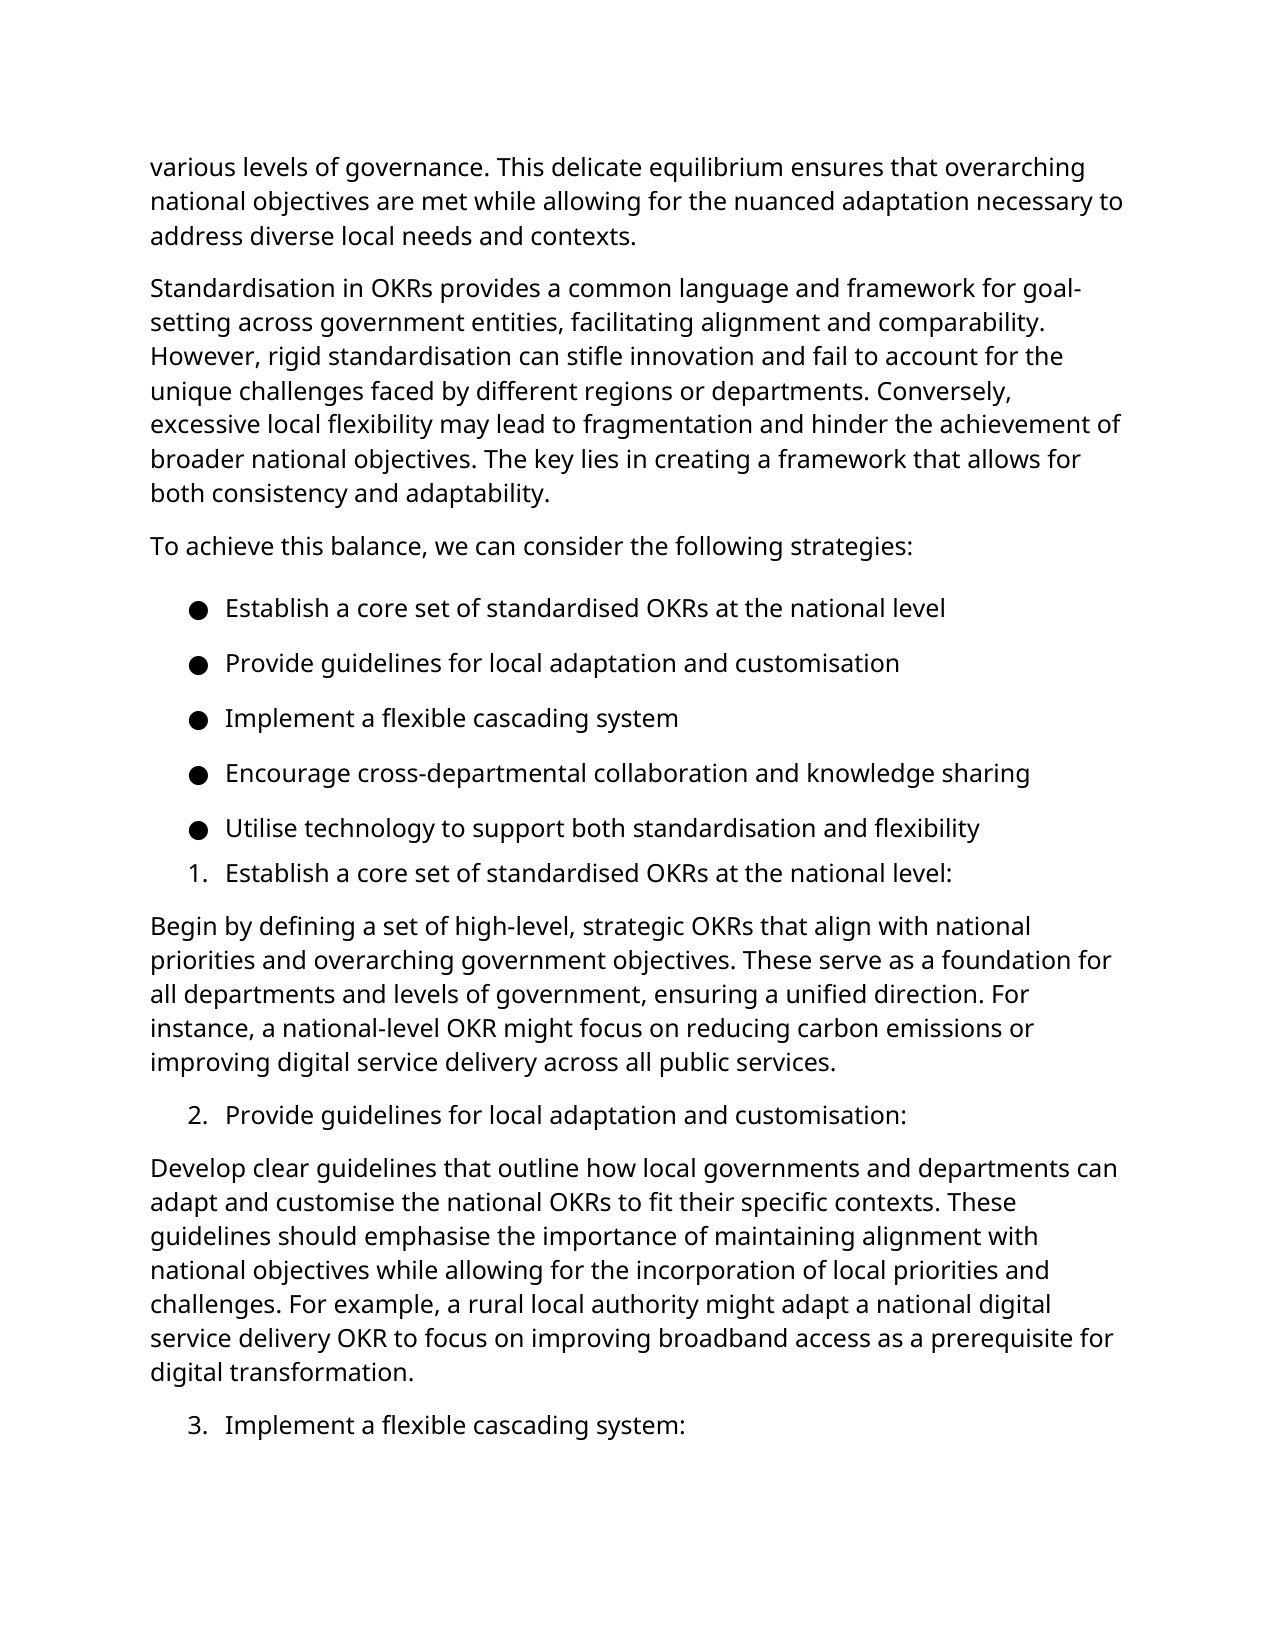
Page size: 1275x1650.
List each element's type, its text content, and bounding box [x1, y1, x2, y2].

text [150, 150, 1125, 252]
list Implement a flexible cascading system [187, 691, 1125, 742]
text Standardisation in OKRs provides a common language and framework for goal-setting across government entities, facilitating alignment and comparability. However, rigid standardisation can stifle innovation and fail to account for the unique challenges faced by different regions or departments. Conversely, excessive local flexibility may lead to fragmentation and hinder the achievement of broader national objectives. The key lies in creating a framework that allows for both consistency and adaptability. [150, 271, 1125, 509]
list Establish a core set of standardised OKRs at the national level: [187, 856, 1125, 890]
list Implement a flexible cascading system: [187, 1408, 1125, 1442]
text Begin by defining a set of high-level, strategic OKRs that align with national priorities and overarching government objectives. These serve as a foundation for all departments and levels of government, ensuring a unified direction. For instance, a national-level OKR might focus on reducing carbon emissions or improving digital service delivery across all public services. [150, 909, 1125, 1079]
list Provide guidelines for local adaptation and customisation: [187, 1098, 1125, 1132]
list Encourage cross-departmental collaboration and knowledge sharing [187, 746, 1125, 797]
text To achieve this balance, we can consider the following strategies: [150, 528, 1125, 562]
list Utilise technology to support both standardisation and flexibility [187, 801, 1125, 852]
list Establish a core set of standardised OKRs at the national level [187, 581, 1125, 632]
list Provide guidelines for local adaptation and customisation [187, 636, 1125, 687]
text Develop clear guidelines that outline how local governments and departments can adapt and customise the national OKRs to fit their specific contexts. These guidelines should emphasise the importance of maintaining alignment with national objectives while allowing for the incorporation of local priorities and challenges. For example, a rural local authority might adapt a national digital service delivery OKR to focus on improving broadband access as a prerequisite for digital transformation. [150, 1151, 1125, 1389]
